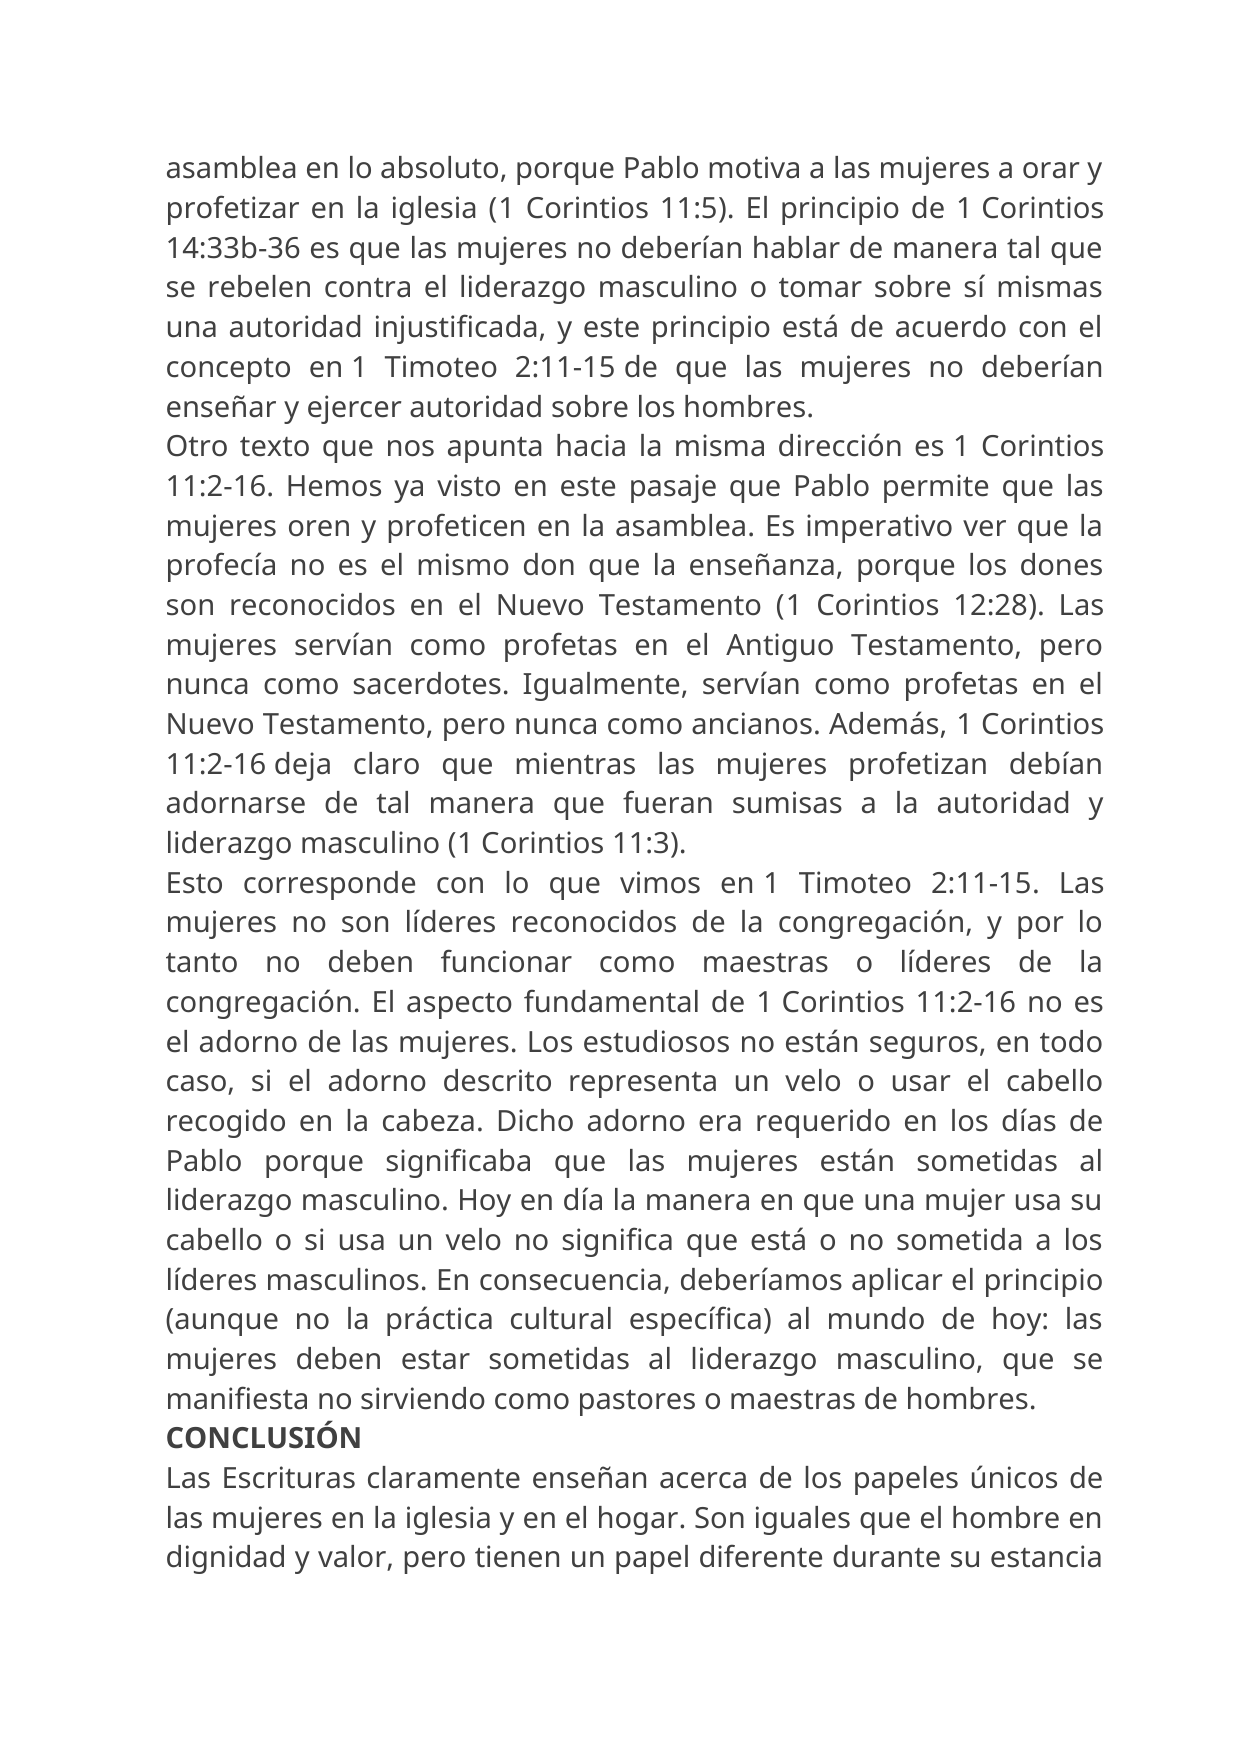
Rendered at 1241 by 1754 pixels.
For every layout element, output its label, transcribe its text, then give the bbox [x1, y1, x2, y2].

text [165, 148, 1104, 426]
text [165, 1457, 1104, 1576]
text Otro texto que nos apunta hacia la misma dirección es 1 Corintios 11:2-16. Hemos ya visto en este pasaje que Pablo permite que las mujeres oren y profeticen en la asamblea. Es imperativo ver que la profecía no es el mismo don que la enseñanza, porque los dones son reconocidos en el Nuevo Testamento (1 Corintios 12:28). Las mujeres servían como profetas en el Antiguo Testamento, pero nunca como sacerdotes. Igualmente, servían como profetas en el Nuevo Testamento, pero nunca como ancianos. Además, 1 Corintios 11:2-16 deja claro que mientras las mujeres profetizan debían adornarse de tal manera que fueran sumisas a la autoridad y liderazgo masculino (1 Corintios 11:3). [165, 426, 1104, 862]
text Esto corresponde con lo que vimos en 1 Timoteo 2:11-15. Las mujeres no son líderes reconocidos de la congregación, y por lo tanto no deben funcionar como maestras o líderes de la congregación. El aspecto fundamental de 1 Corintios 11:2-16 no es el adorno de las mujeres. Los estudiosos no están seguros, en todo caso, si el adorno descrito representa un velo o usar el cabello recogido en la cabeza. Dicho adorno era requerido en los días de Pablo porque significaba que las mujeres están sometidas al liderazgo masculino. Hoy en día la manera en que una mujer usa su cabello o si usa un velo no significa que está o no sometida a los líderes masculinos. En consecuencia, deberíamos aplicar el principio (aunque no la práctica cultural específica) al mundo de hoy: las mujeres deben estar sometidas al liderazgo masculino, que se manifiesta no sirviendo como pastores o maestras de hombres. [165, 862, 1104, 1418]
text CONCLUSIÓN [165, 1418, 1104, 1457]
